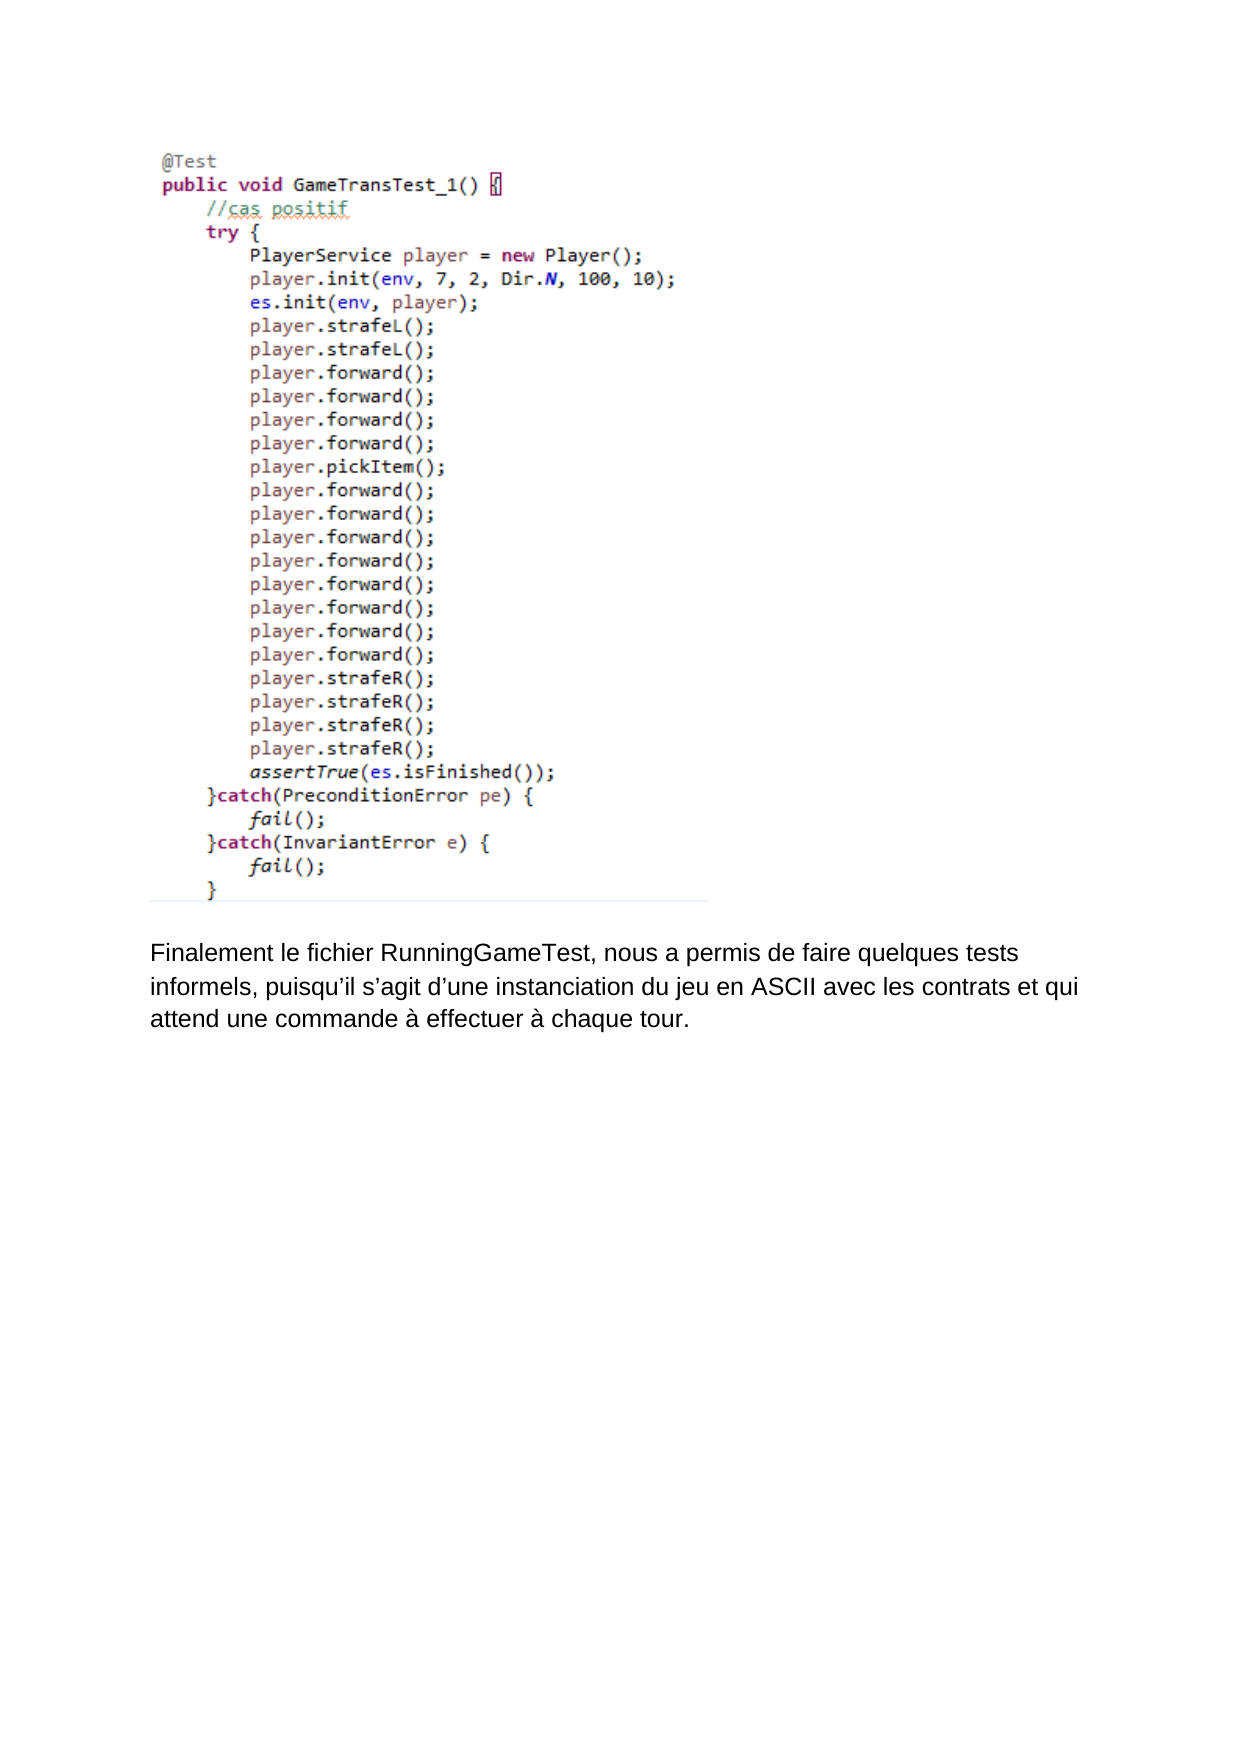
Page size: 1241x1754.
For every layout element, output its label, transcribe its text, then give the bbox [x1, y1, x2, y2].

text Finalement le fichier RunningGameTest, nous a permis de faire quelques tests informels, puisqu’il s’agit d’une instanciation du jeu en ASCII avec les contrats et qui attend une commande à effectuer à chaque tour. [150, 938, 1090, 1033]
picture [150, 150, 708, 902]
